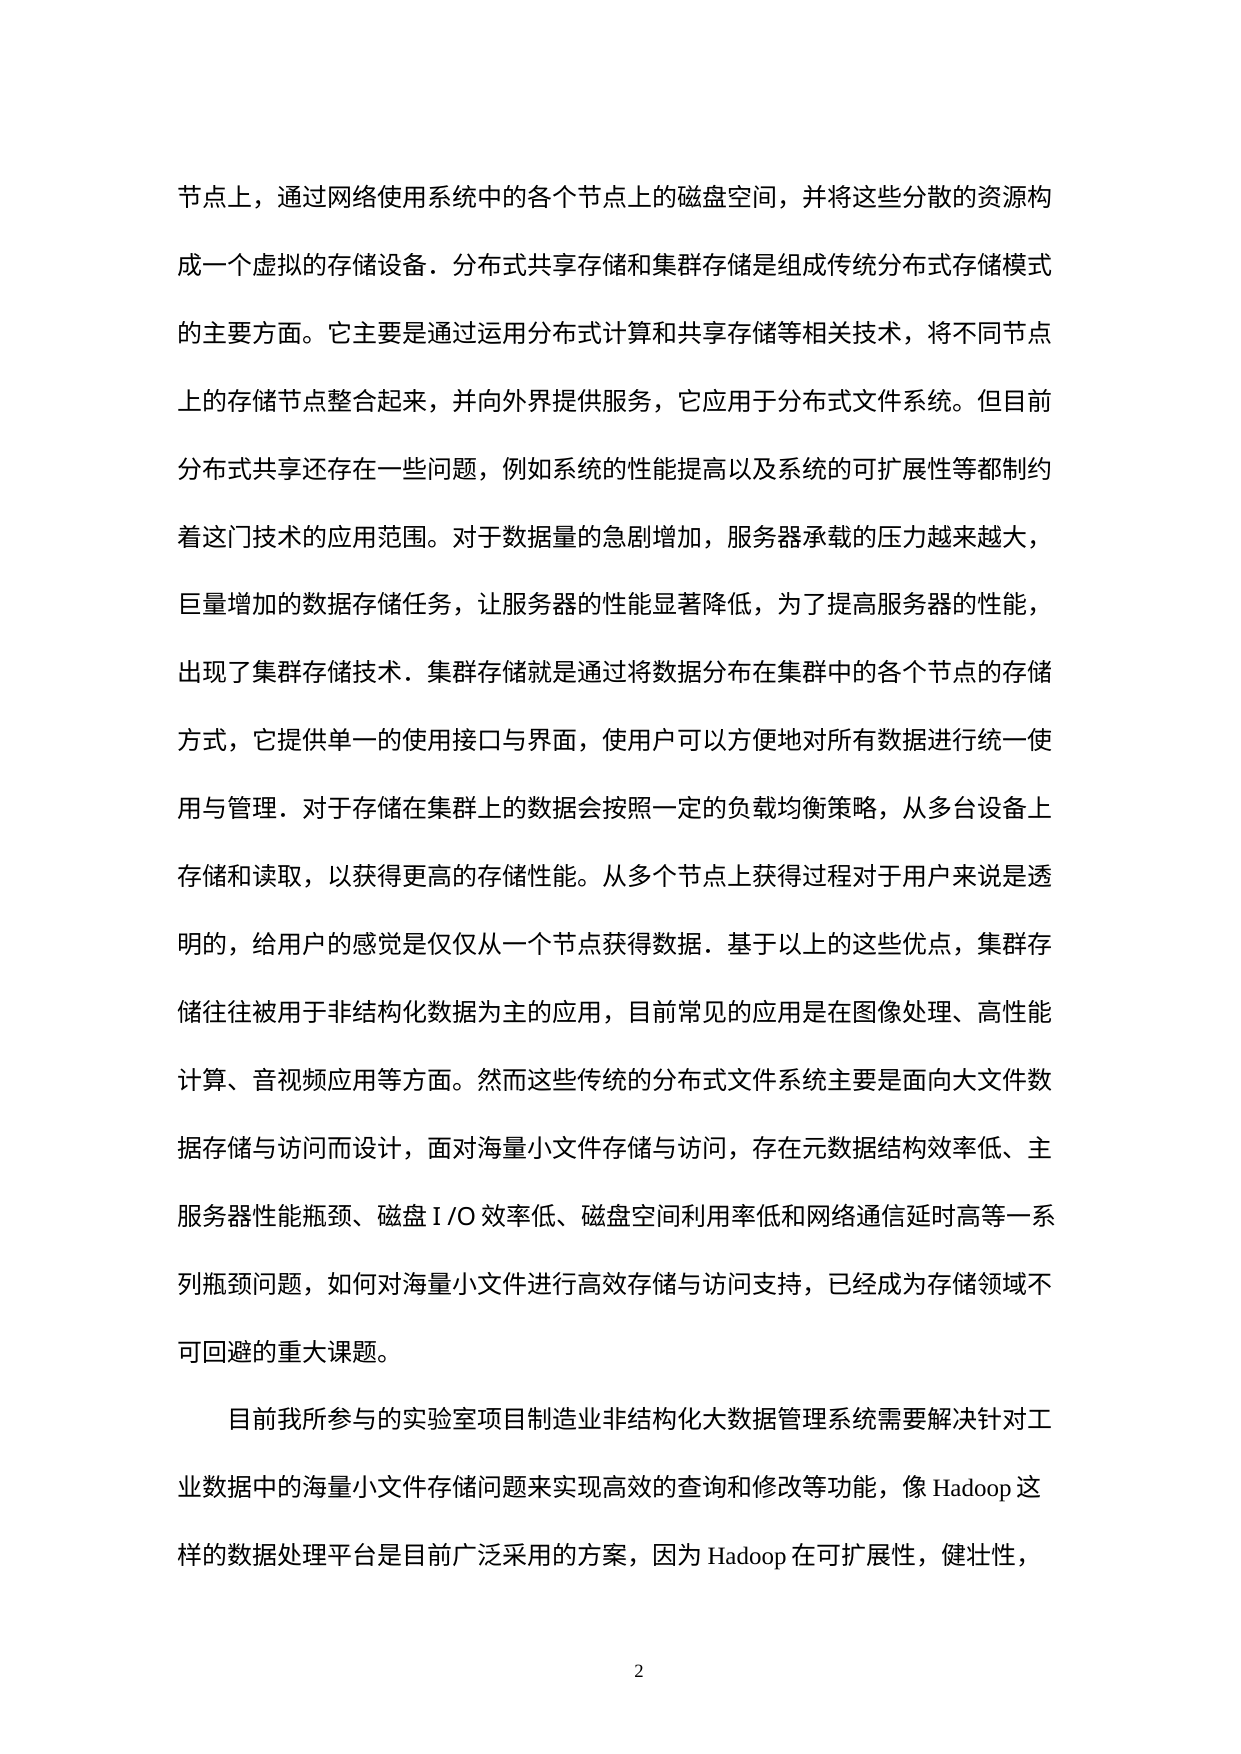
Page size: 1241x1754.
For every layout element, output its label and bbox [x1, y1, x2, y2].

text [177, 162, 1063, 1384]
text [177, 1384, 1063, 1588]
